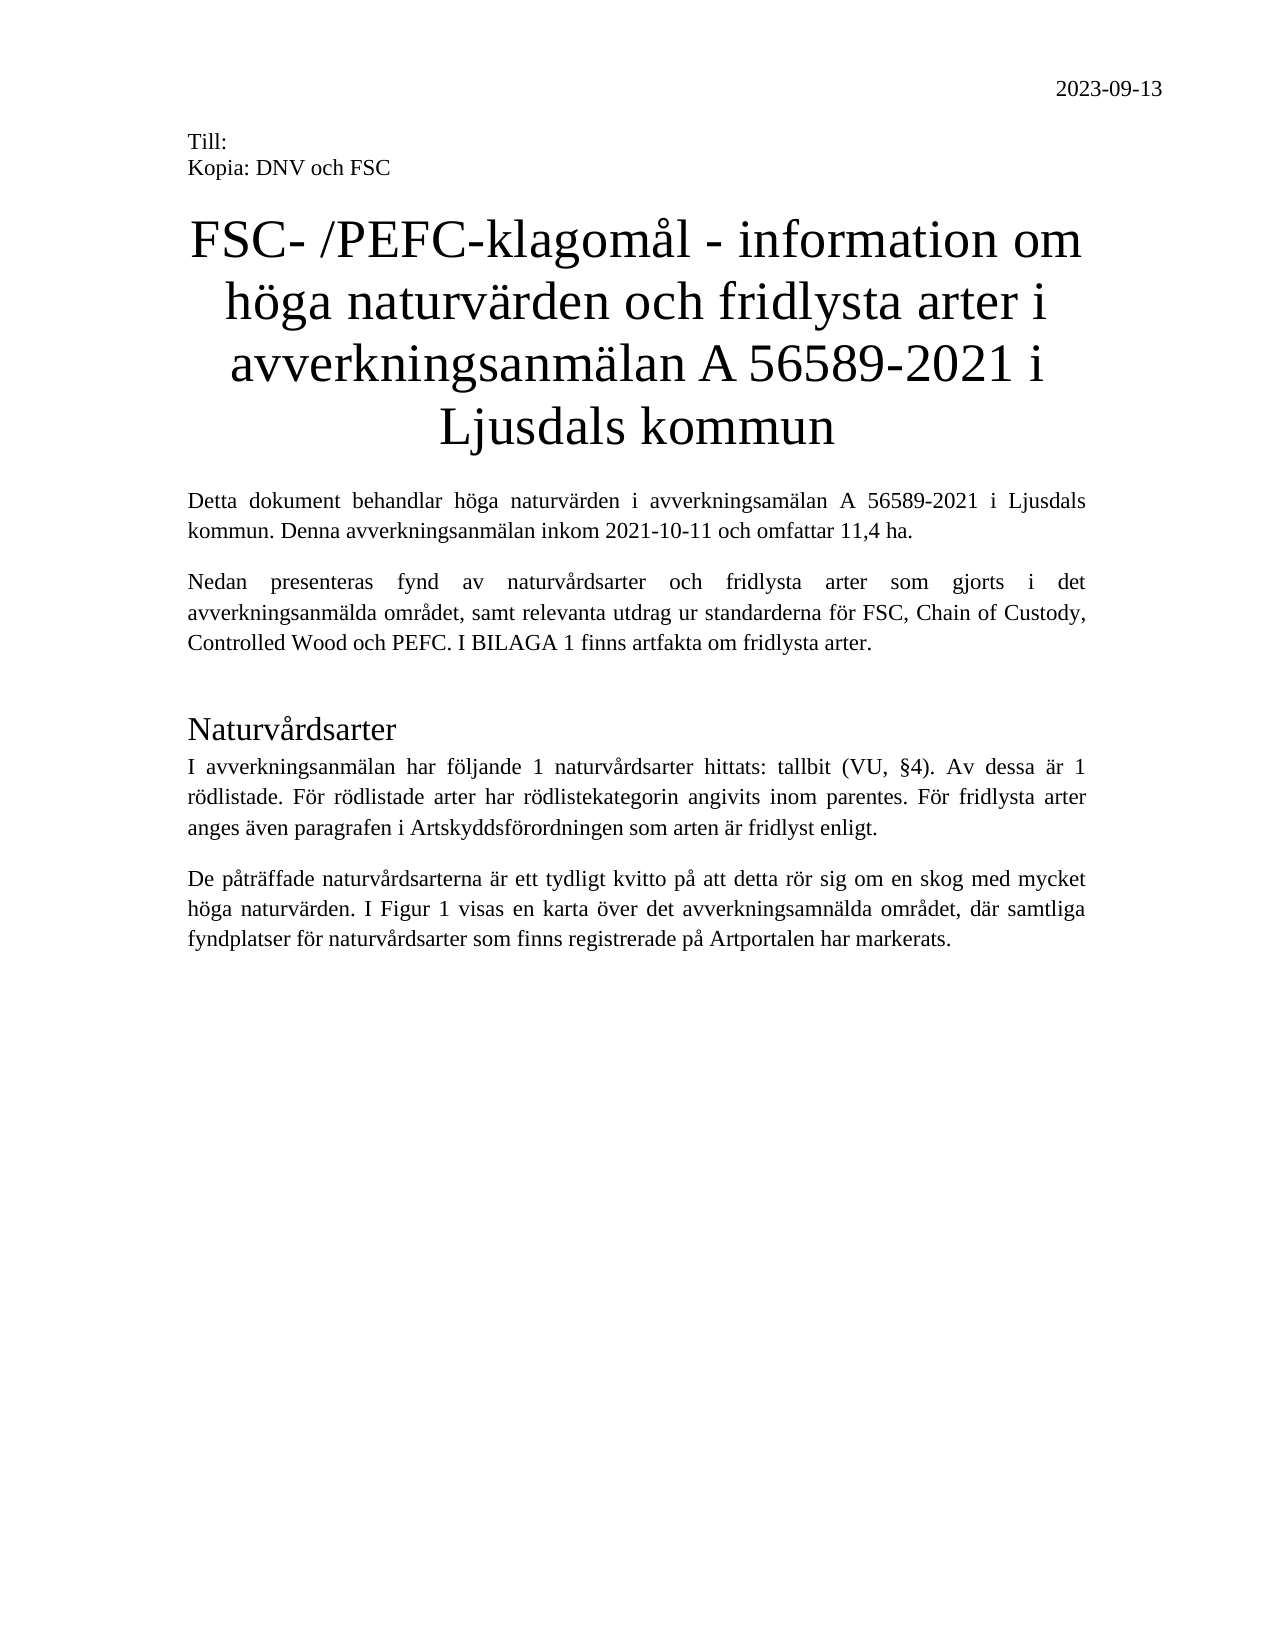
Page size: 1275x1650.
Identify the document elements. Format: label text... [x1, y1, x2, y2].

subtitle Naturvårdsarter [187, 709, 1087, 747]
text Detta dokument behandlar höga naturvärden i avverkningsamälan A 56589-2021 i Ljusdals kommun. Denna avverkningsanmälan inkom 2021-10-11 och omfattar 11,4 ha. [187, 487, 1087, 544]
text I avverkningsanmälan har följande 1 naturvårdsarter hittats: tallbit (VU, §4). Av dessa är 1 rödlistade. För rödlistade arter har rödlistekategorin angivits inom parentes. För fridlysta arter anges även paragrafen i Artskyddsförordningen som arten är fridlyst enligt. [187, 753, 1087, 840]
text De påträffade naturvårdsarterna är ett tydligt kvitto på att detta rör sig om en skog med mycket höga naturvärden. I Figur 1 visas en karta över det avverkningsamnälda området, där samtliga fyndplatser för naturvårdsarter som finns registrerade på Artportalen har markerats. [187, 864, 1087, 951]
text Nedan presenteras fynd av naturvårdsarter och fridlysta arter som gjorts i det avverkningsanmälda området, samt relevanta utdrag ur standarderna för FSC, Chain of Custody, Controlled Wood och PEFC. I BILAGA 1 finns artfakta om fridlysta arter. [187, 568, 1087, 655]
title FSC- /PEFC-klagomål - information om höga naturvärden och fridlysta arter i avverkningsanmälan A 56589-2021 i Ljusdals kommun [187, 207, 1087, 456]
